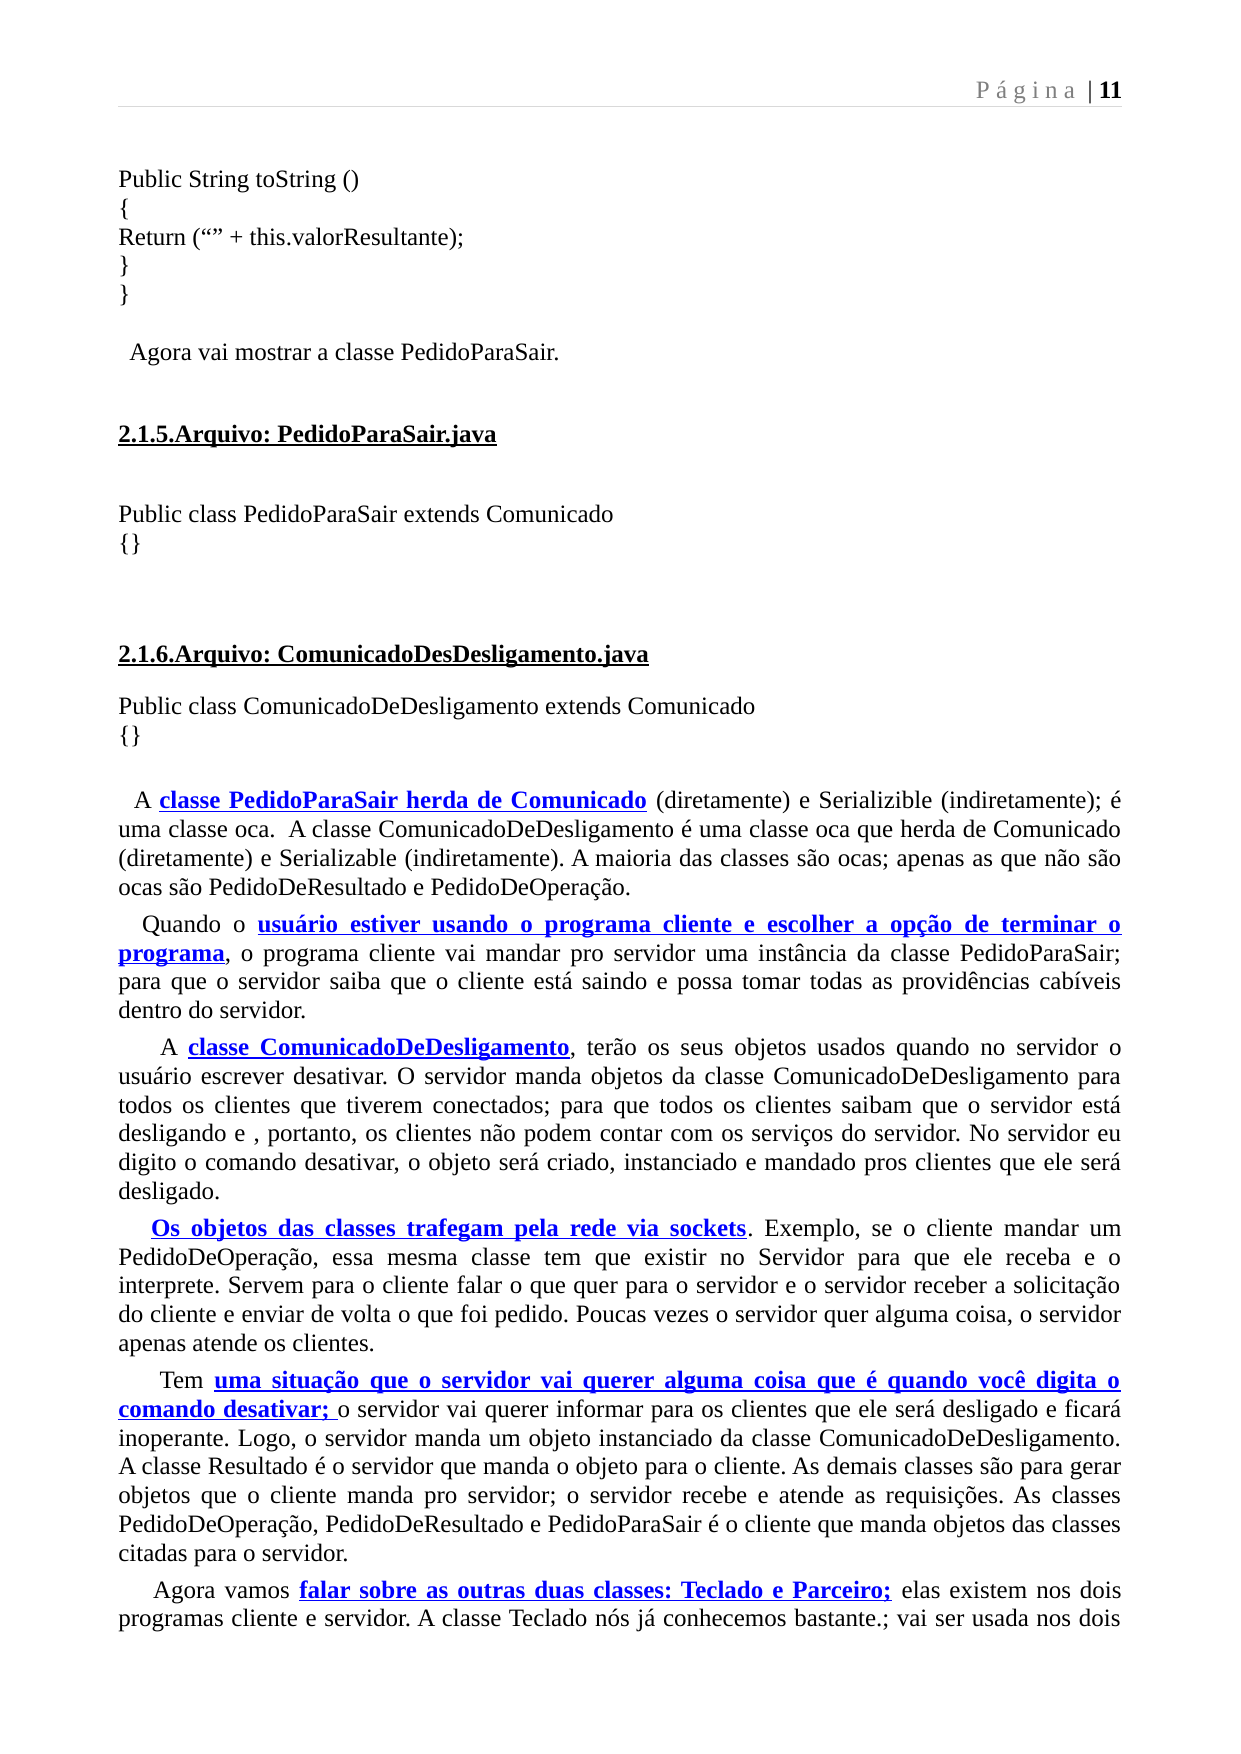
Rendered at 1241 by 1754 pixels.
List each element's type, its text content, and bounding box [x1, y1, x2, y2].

text Quando o usuário estiver usando o programa cliente e escolher a opção de terminar o programa, o programa cliente vai mandar pro servidor uma instância da classe PedidoParaSair; para que o servidor saiba que o cliente está saindo e possa tomar todas as providências cabíveis dentro do servidor. [118, 909, 1122, 1024]
text Public class PedidoParaSair extends Comunicado [118, 499, 1122, 528]
text { [118, 193, 1122, 222]
text {} [118, 528, 1122, 557]
text 2.1.6.Arquivo: ComunicadoDesDesligamento.java [118, 639, 1122, 668]
text Public String toString () [118, 164, 1122, 193]
text Os objetos das classes trafegam pela rede via sockets. Exemplo, se o cliente mandar um PedidoDeOperação, essa mesma classe tem que existir no Servidor para que ele receba e o interprete. Servem para o cliente falar o que quer para o servidor e o servidor receber a solicitação do cliente e enviar de volta o que foi pedido. Poucas vezes o servidor quer alguma coisa, o servidor apenas atende os clientes. [118, 1213, 1122, 1357]
text } [118, 279, 1122, 308]
text Agora vai mostrar a classe PedidoParaSair. [118, 337, 1122, 366]
text 2.1.5.Arquivo: PedidoParaSair.java [118, 419, 1122, 448]
text Public class ComunicadoDeDesligamento extends Comunicado [118, 691, 1122, 720]
text Tem uma situação que o servidor vai querer alguma coisa que é quando você digita o comando desativar; o servidor vai querer informar para os clientes que ele será desligado e ficará inoperante. Logo, o servidor manda um objeto instanciado da classe ComunicadoDeDesligamento. A classe Resultado é o servidor que manda o objeto para o cliente. As demais classes são para gerar objetos que o cliente manda pro servidor; o servidor recebe e atende as requisições. As classes PedidoDeOperação, PedidoDeResultado e PedidoParaSair é o cliente que manda objetos das classes citadas para o servidor. [118, 1365, 1122, 1566]
text A classe ComunicadoDeDesligamento, terão os seus objetos usados quando no servidor o usuário escrever desativar. O servidor manda objetos da classe ComunicadoDeDesligamento para todos os clientes que tiverem conectados; para que todos os clientes saibam que o servidor está desligando e , portanto, os clientes não podem contar com os serviços do servidor. No servidor eu digito o comando desativar, o objeto será criado, instanciado e mandado pros clientes que ele será desligado. [118, 1032, 1122, 1205]
text A classe PedidoParaSair herda de Comunicado (diretamente) e Serializible (indiretamente); é uma classe oca. A classe ComunicadoDeDesligamento é uma classe oca que herda de Comunicado (diretamente) e Serializable (indiretamente). A maioria das classes são ocas; apenas as que não são ocas são PedidoDeResultado e PedidoDeOperação. [118, 786, 1122, 901]
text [118, 1575, 1122, 1632]
text Return (“” + this.valorResultante); [118, 222, 1122, 251]
text {} [118, 720, 1122, 748]
text } [118, 251, 1122, 279]
